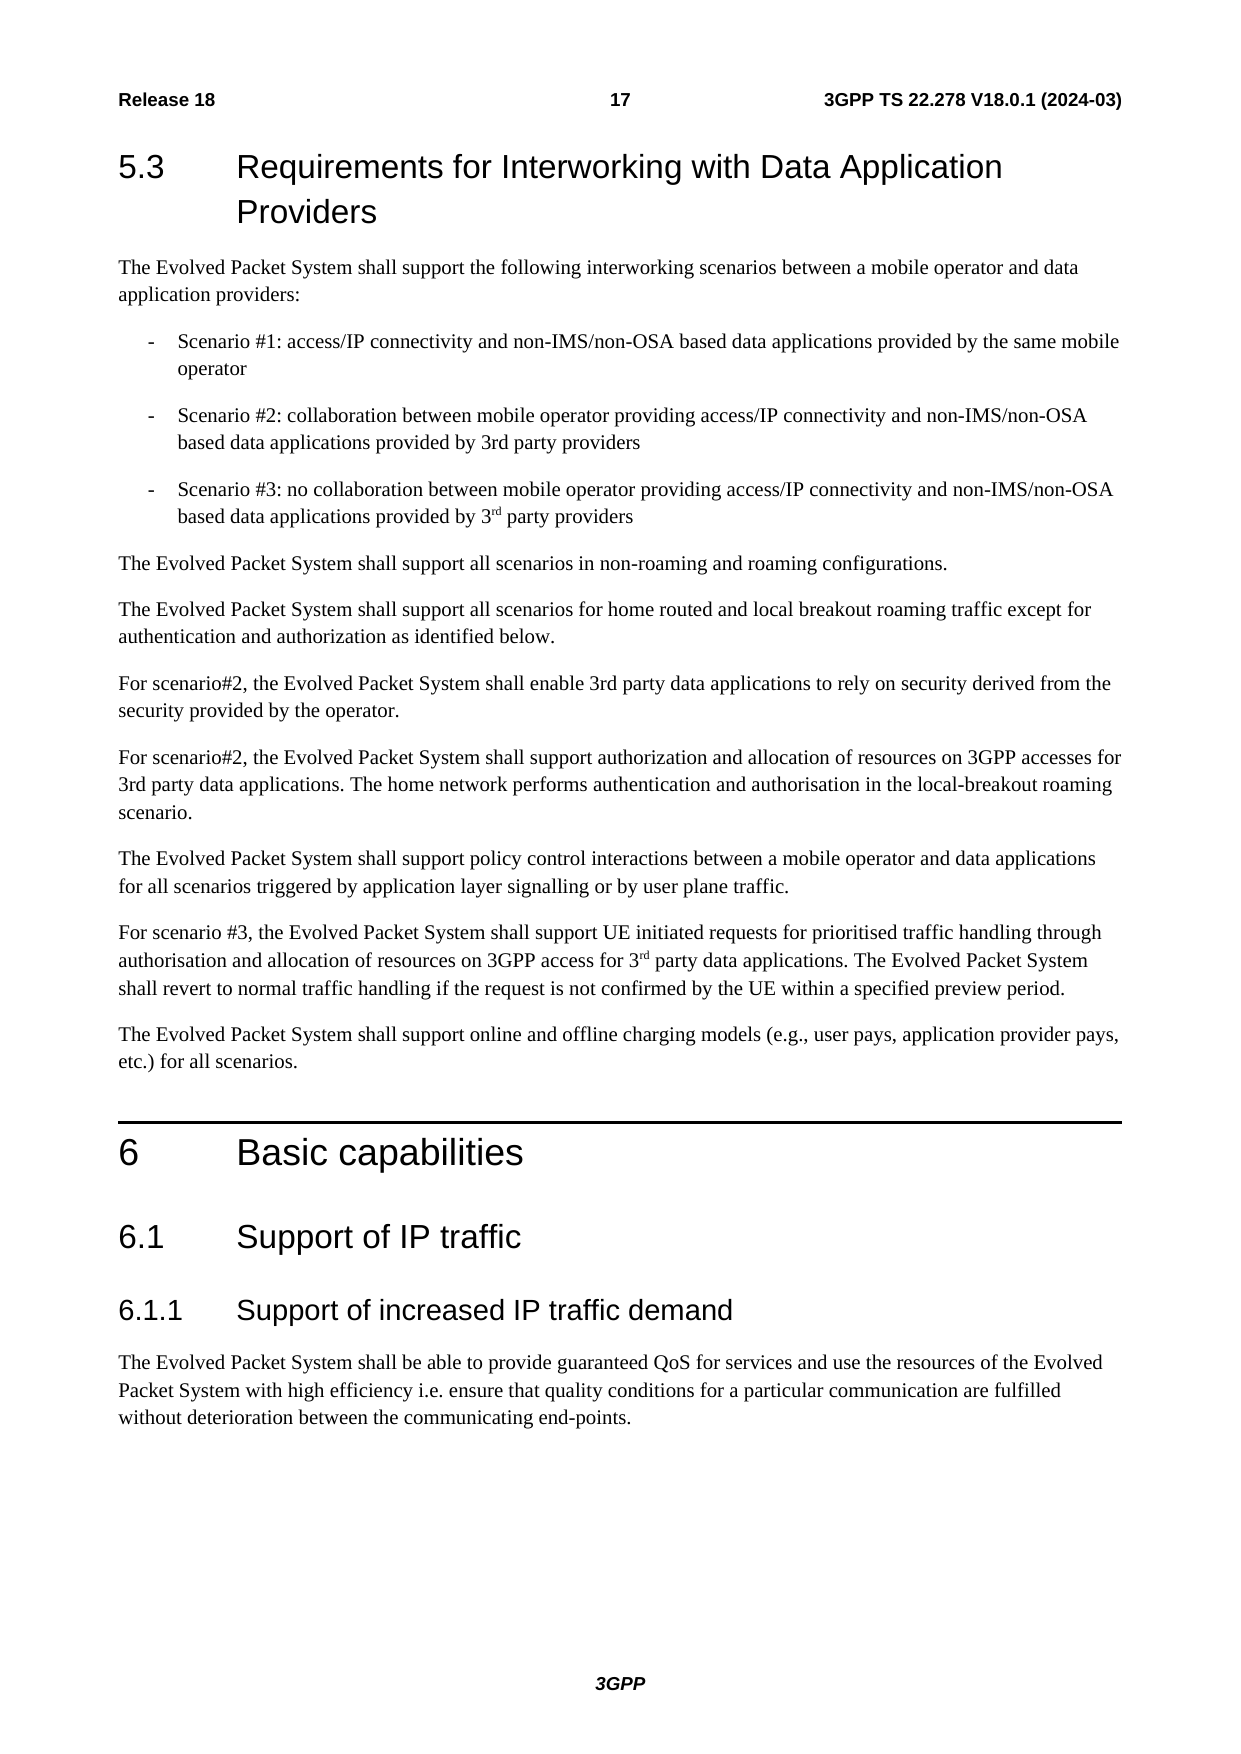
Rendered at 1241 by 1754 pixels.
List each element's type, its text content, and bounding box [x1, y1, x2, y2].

text - Scenario #1: access/IP connectivity and non-IMS/non-OSA based data applications provided by the same mobile operator [148, 328, 1122, 380]
text - Scenario #2: collaboration between mobile operator providing access/IP connectivity and non-IMS/non-OSA based data applications provided by 3rd party providers [148, 402, 1122, 454]
text The Evolved Packet System shall support online and offline charging models (e.g., user pays, application provider pays, etc.) for all scenarios. [118, 1022, 1122, 1073]
text - Scenario #3: no collaboration between mobile operator providing access/IP connectivity and non-IMS/non-OSA based data applications provided by 3rd party providers [148, 476, 1122, 528]
subtitle 6.1.1 Support of increased IP traffic demand [118, 1293, 1122, 1326]
text The Evolved Packet System shall support the following interworking scenarios between a mobile operator and data application providers: [118, 254, 1122, 306]
subtitle 5.3 Requirements for Interworking with Data Application Providers [118, 147, 1122, 230]
subtitle 6 Basic capabilities [118, 1124, 1122, 1173]
text For scenario#2, the Evolved Packet System shall enable 3rd party data applications to rely on security derived from the security provided by the operator. [118, 671, 1122, 722]
text The Evolved Packet System shall support all scenarios in non-roaming and roaming configurations. [118, 550, 1122, 574]
text For scenario#2, the Evolved Packet System shall support authorization and allocation of resources on 3GPP accesses for 3rd party data applications. The home network performs authentication and authorisation in the local-breakout roaming scenario. [118, 745, 1122, 824]
text The Evolved Packet System shall be able to provide guaranteed QoS for services and use the resources of the Evolved Packet System with high efficiency i.e. ensure that quality conditions for a particular communication are fulfilled without deterioration between the communicating end-points. [118, 1350, 1122, 1429]
text The Evolved Packet System shall support policy control interactions between a mobile operator and data applications for all scenarios triggered by application layer signalling or by user plane traffic. [118, 846, 1122, 898]
subtitle 6.1 Support of IP traffic [118, 1217, 1122, 1256]
text For scenario #3, the Evolved Packet System shall support UE initiated requests for prioritised traffic handling through authorisation and allocation of resources on 3GPP access for 3rd party data applications. The Evolved Packet System shall revert to normal traffic handling if the request is not confirmed by the UE within a specified preview period. [118, 920, 1122, 999]
text The Evolved Packet System shall support all scenarios for home routed and local breakout roaming traffic except for authentication and authorization as identified below. [118, 597, 1122, 648]
